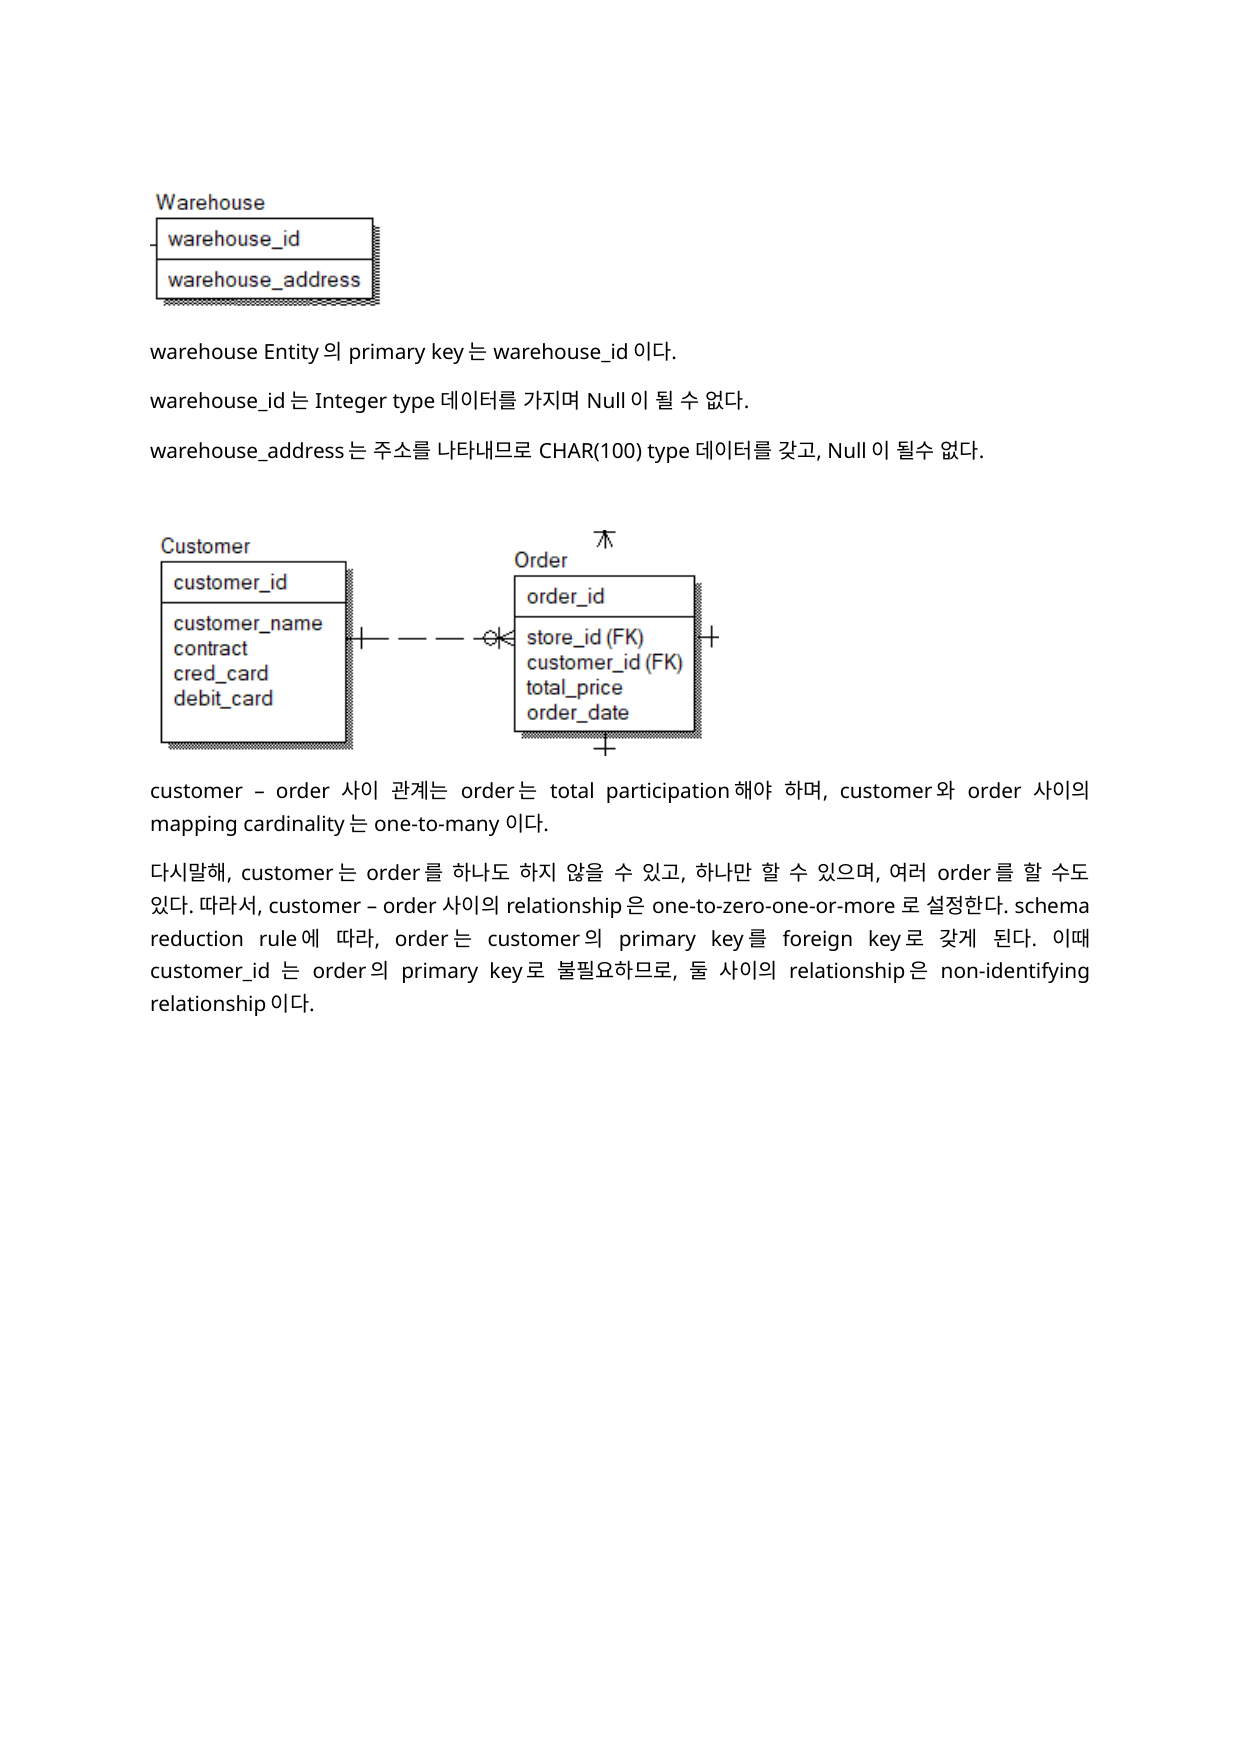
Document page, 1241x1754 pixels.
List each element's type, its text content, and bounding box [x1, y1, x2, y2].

text 다시말해, customer는 order를 하나도 하지 않을 수 있고, 하나만 할 수 있으며, 여러 order를 할 수도 있다. 따라서, customer – order 사이의 relationship은 one-to-zero-one-or-more 로 설정한다. schema reduction rule에 따라, order는 customer의 primary key를 foreign key로 갖게 된다. 이때 customer_id 는 order의 primary key로 불필요하므로, 둘 사이의 relationship은 non-identifying relationship이다. [150, 857, 1090, 1018]
text customer – order 사이 관계는 order는 total participation해야 하며, customer와 order 사이의 mapping cardinality는 one-to-many 이다. [150, 774, 1090, 837]
text warehouse Entity의 primary key는 warehouse_id이다. [150, 335, 1090, 365]
picture [150, 177, 391, 317]
picture [150, 530, 719, 756]
text warehouse_address는 주소를 나타내므로 CHAR(100) type 데이터를 갖고, Null이 될수 없다. [150, 434, 1090, 464]
text warehouse_id는 Integer type 데이터를 가지며 Null이 될 수 없다. [150, 384, 1090, 415]
